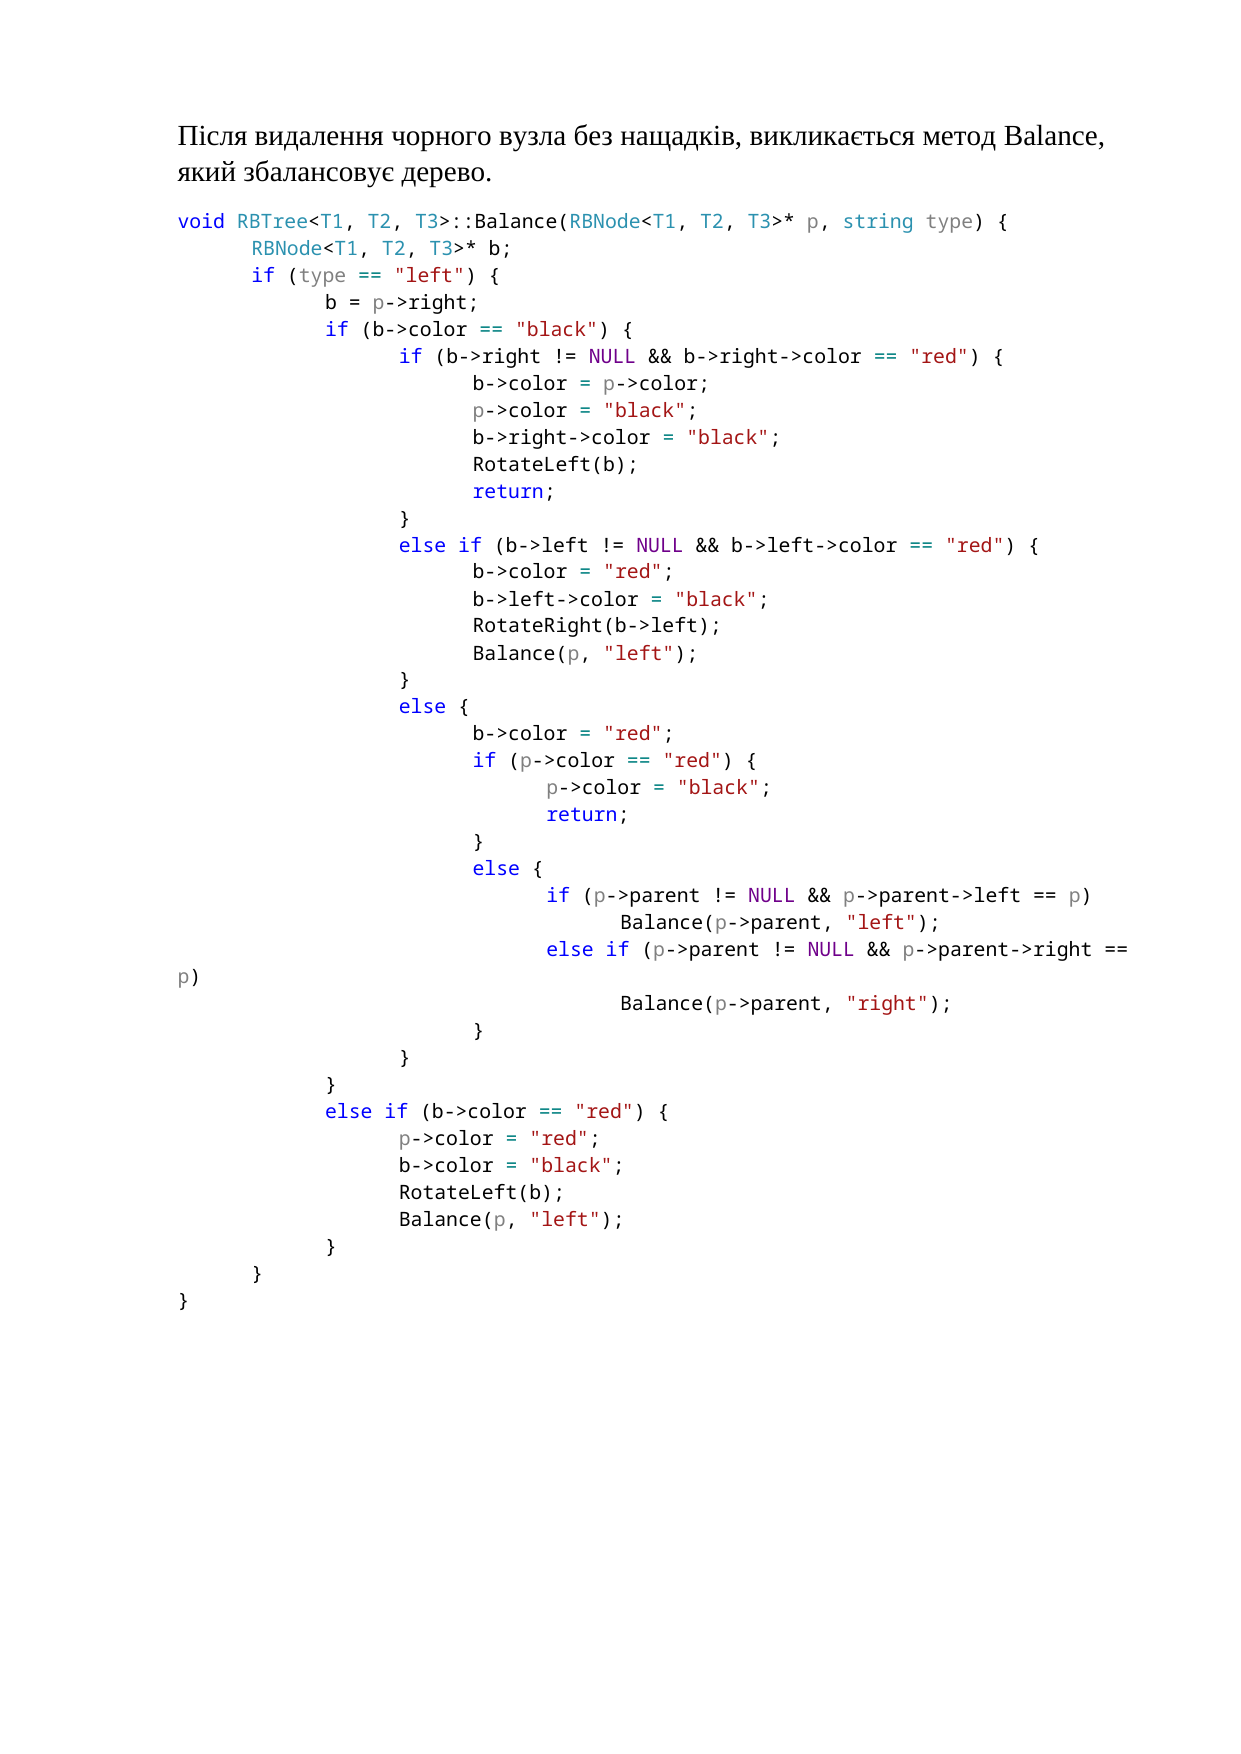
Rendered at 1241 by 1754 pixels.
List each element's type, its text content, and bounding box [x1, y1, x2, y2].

text else if (b->left != NULL && b->left->color == "red") { [177, 531, 1152, 558]
text if (p->parent != NULL && p->parent->left == p) [177, 882, 1152, 908]
text void RBTree<T1, T2, T3>::Balance(RBNode<T1, T2, T3>* p, string type) { [177, 207, 1152, 234]
text else if (b->color == "red") { [177, 1097, 1152, 1124]
text } [177, 504, 1152, 531]
text } [177, 1043, 1152, 1070]
text RotateRight(b->left); [177, 612, 1152, 639]
text b->color = "black"; [177, 1151, 1152, 1178]
text if (p->color == "red") { [177, 747, 1152, 774]
text p->color = "black"; [177, 774, 1152, 801]
text Після видалення чорного вузла без нащадків, викликається метод Balance, який збалансовує дерево. [177, 118, 1152, 188]
text } [177, 666, 1152, 693]
text } [177, 1232, 1152, 1259]
text } [177, 1286, 1152, 1313]
text } [177, 1070, 1152, 1097]
text } [177, 828, 1152, 854]
text return; [177, 801, 1152, 828]
text else { [177, 693, 1152, 720]
text Balance(p->parent, "right"); [177, 989, 1152, 1016]
text return; [177, 477, 1152, 504]
text Balance(p->parent, "left"); [177, 908, 1152, 936]
text } [177, 1259, 1152, 1286]
text b->right->color = "black"; [177, 423, 1152, 450]
text b->color = "red"; [177, 720, 1152, 747]
text Balance(p, "left"); [177, 639, 1152, 666]
text b->color = "red"; [177, 558, 1152, 585]
text else { [177, 854, 1152, 882]
text else if (p->parent != NULL && p->parent->right == p) [177, 936, 1152, 989]
text if (b->right != NULL && b->right->color == "red") { [177, 342, 1152, 369]
text if (type == "left") { [177, 261, 1152, 288]
text RotateLeft(b); [177, 1178, 1152, 1205]
text p->color = "black"; [177, 396, 1152, 423]
text } [177, 1016, 1152, 1043]
text if (b->color == "black") { [177, 315, 1152, 342]
text b->left->color = "black"; [177, 585, 1152, 612]
text Balance(p, "left"); [177, 1205, 1152, 1232]
text RotateLeft(b); [177, 450, 1152, 477]
text p->color = "red"; [177, 1124, 1152, 1151]
text RBNode<T1, T2, T3>* b; [177, 234, 1152, 261]
text b = p->right; [177, 288, 1152, 315]
text b->color = p->color; [177, 369, 1152, 396]
